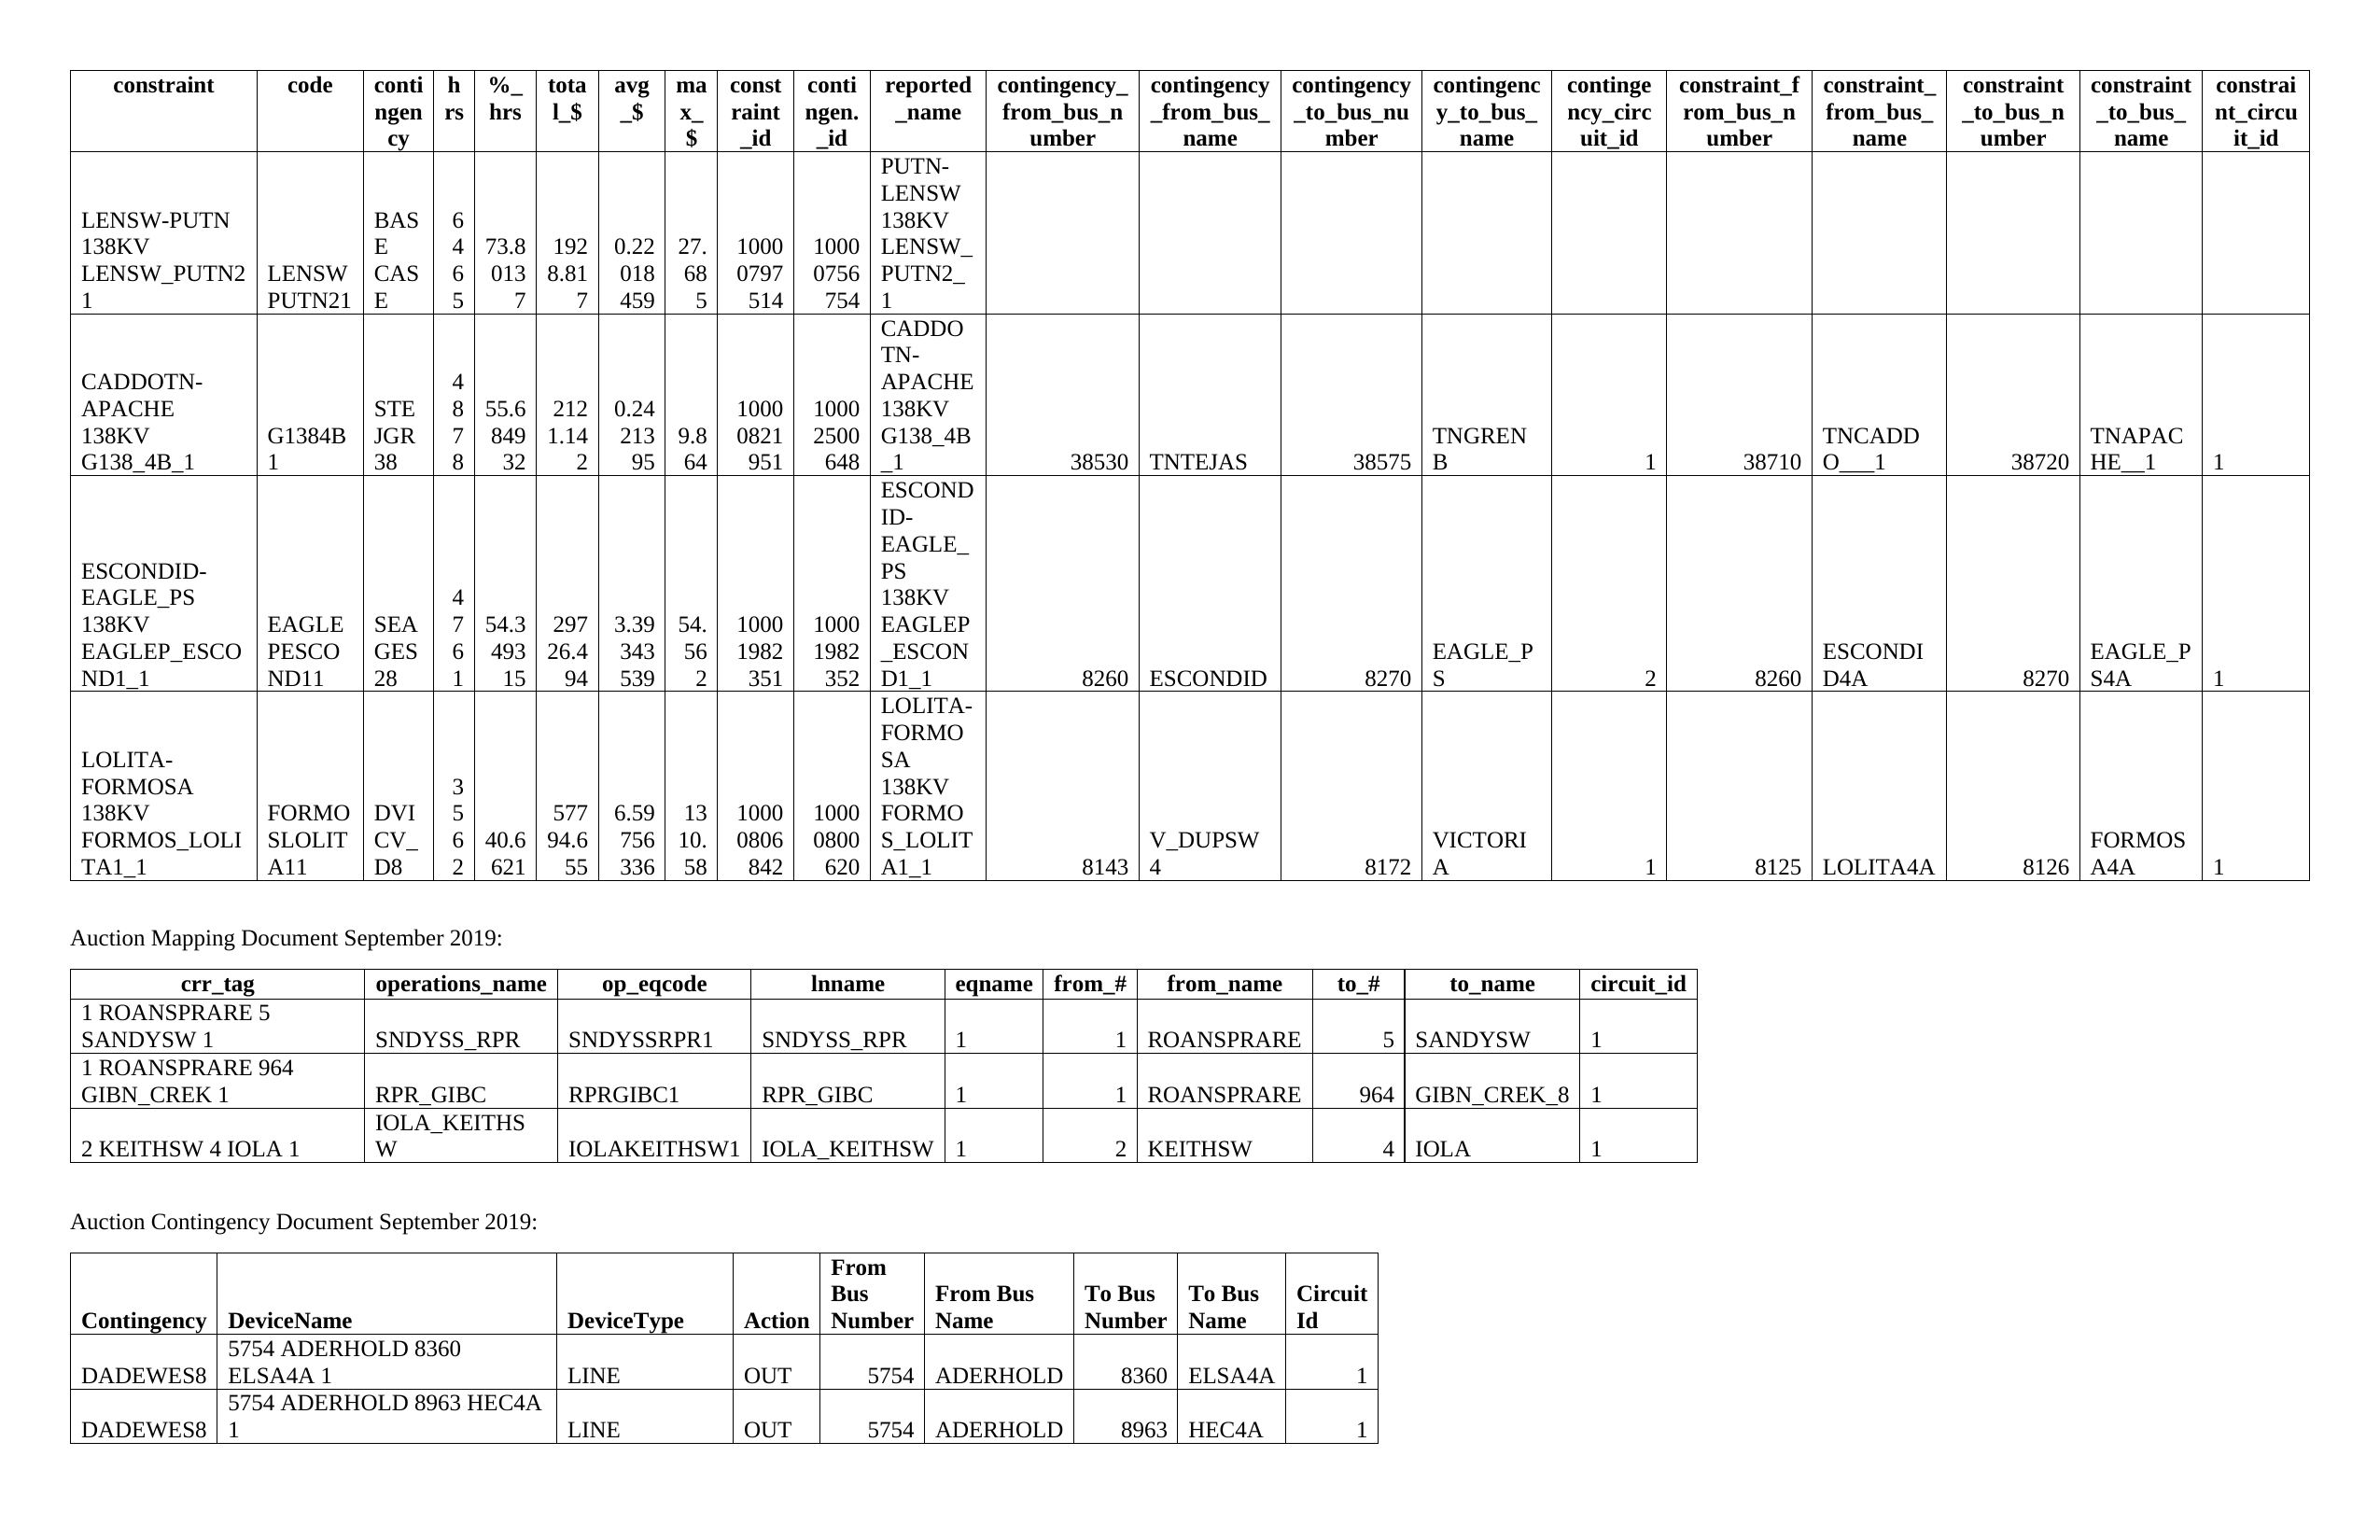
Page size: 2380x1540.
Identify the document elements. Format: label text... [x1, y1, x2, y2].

table_cell IOLA_KEITHSW [751, 1109, 945, 1162]
table_cell PUTN-LENSW 138KV LENSW_PUTN2_1 [871, 152, 986, 314]
table_cell BASE CASE [364, 152, 433, 314]
table_cell 5754 [820, 1335, 924, 1388]
table_cell 10001982351 [718, 476, 793, 691]
table_cell 6465 [434, 152, 474, 314]
table_header From Bus Number [820, 1253, 924, 1334]
table_cell 8963 [1074, 1390, 1177, 1443]
table_cell LOLITA-FORMOSA 138KV FORMOS_LOLITA1_1 [71, 692, 257, 880]
table_cell VICTORIA [1422, 692, 1551, 880]
table_header constraint_from_bus_name [1813, 71, 1946, 151]
table_cell KEITHSW [1138, 1109, 1312, 1162]
table_cell 10000800620 [794, 692, 870, 880]
table_cell 8360 [1074, 1335, 1177, 1388]
table_cell 1 [2203, 315, 2309, 475]
table_cell 1 [2203, 476, 2309, 691]
table_cell 8260 [987, 476, 1139, 691]
table_cell 10000797514 [718, 152, 793, 314]
table_cell 1310.58 [665, 692, 717, 880]
table_cell [2203, 152, 2309, 314]
table_header contingency_to_bus_number [1281, 71, 1421, 151]
table_cell EAGLEPESCOND11 [258, 476, 363, 691]
table_cell 8172 [1281, 692, 1421, 880]
table_header contingency_from_bus_name [1140, 71, 1281, 151]
table_header operations_name [365, 970, 557, 998]
table_cell 10002500648 [794, 315, 870, 475]
table_header avg_$ [599, 71, 665, 151]
table_cell 3.39343539 [599, 476, 665, 691]
table_cell GIBN_CREK_8 [1406, 1054, 1579, 1108]
table_cell FORMOSA4A [2080, 692, 2202, 880]
table_cell 964 [1313, 1054, 1404, 1108]
table_cell 2 [1552, 476, 1666, 691]
table_cell [1422, 152, 1551, 314]
table_cell LENSW-PUTN 138KV LENSW_PUTN21 [71, 152, 257, 314]
table_cell ADERHOLD [925, 1390, 1073, 1443]
table_cell 10001982352 [794, 476, 870, 691]
table_cell 38575 [1281, 315, 1421, 475]
table_header DeviceType [557, 1253, 733, 1334]
table_cell [987, 152, 1139, 314]
table_cell [1281, 152, 1421, 314]
table_header code [258, 71, 363, 151]
table_header total_$ [537, 71, 598, 151]
table_cell 10000756754 [794, 152, 870, 314]
table_cell IOLAKEITHSW1 [558, 1109, 750, 1162]
table_cell [2080, 152, 2202, 314]
table_header contingency_circuit_id [1552, 71, 1666, 151]
table_cell 1 [1580, 1109, 1697, 1162]
table_cell ESCONDID-EAGLE_PS 138KV EAGLEP_ESCOND1_1 [871, 476, 986, 691]
table_header To Bus Number [1074, 1253, 1177, 1334]
table_cell SANDYSW [1406, 1000, 1579, 1053]
table_cell LINE [557, 1335, 733, 1388]
table_header contingency [364, 71, 433, 151]
table_cell FORMOSLOLITA11 [258, 692, 363, 880]
table_header Action [734, 1253, 819, 1334]
table_cell TNGRENB [1422, 315, 1551, 475]
table_cell [1667, 152, 1812, 314]
table_cell IOLA_KEITHSW [365, 1109, 557, 1162]
table_header constraint_to_bus_number [1947, 71, 2079, 151]
table_header op_eqcode [558, 970, 750, 998]
table_header From Bus Name [925, 1253, 1073, 1334]
table_cell G1384B1 [258, 315, 363, 475]
table_header lnname [751, 970, 945, 998]
table_cell 4878 [434, 315, 474, 475]
table_cell SNDYSSRPR1 [558, 1000, 750, 1053]
table_header To Bus Name [1178, 1253, 1285, 1334]
table_header crr_tag [71, 970, 364, 998]
table_header constraint [71, 71, 257, 151]
table_header constraint_circuit_id [2203, 71, 2309, 151]
table_header constraint_id [718, 71, 793, 151]
table_cell 1 [1552, 315, 1666, 475]
text Auction Contingency Document September 2019: [70, 1208, 2310, 1235]
table_cell 1928.817 [537, 152, 598, 314]
table_cell 1 ROANSPRARE 964 GIBN_CREK 1 [71, 1054, 364, 1108]
table_cell LOLITA-FORMOSA 138KV FORMOS_LOLITA1_1 [871, 692, 986, 880]
table_cell 1 [2203, 692, 2309, 880]
table_header constraint_to_bus_name [2080, 71, 2202, 151]
table_cell 1 [1580, 1054, 1697, 1108]
table_cell 1 [1286, 1335, 1378, 1388]
table_cell 4761 [434, 476, 474, 691]
table_cell 38720 [1947, 315, 2079, 475]
table_cell 2121.142 [537, 315, 598, 475]
table_cell 0.2421395 [599, 315, 665, 475]
table_cell LOLITA4A [1813, 692, 1946, 880]
table_cell 1 [1286, 1390, 1378, 1443]
table_cell IOLA [1406, 1109, 1579, 1162]
table_cell 73.80137 [475, 152, 536, 314]
table_cell 55.684932 [475, 315, 536, 475]
table_cell ADERHOLD [925, 1335, 1073, 1388]
table_cell DADEWES8 [71, 1390, 217, 1443]
table_cell 38710 [1667, 315, 1812, 475]
table_cell V_DUPSW4 [1140, 692, 1281, 880]
table_cell 1 [1580, 1000, 1697, 1053]
table_header circuit_id [1580, 970, 1697, 998]
table_cell EAGLE_PS [1422, 476, 1551, 691]
table_cell HEC4A [1178, 1390, 1285, 1443]
table_cell 1 [1043, 1000, 1137, 1053]
table_cell [1140, 152, 1281, 314]
table_cell CADDOTN-APACHE 138KV G138_4B_1 [871, 315, 986, 475]
table_cell [1552, 152, 1666, 314]
table_cell ELSA4A [1178, 1335, 1285, 1388]
table_cell [1947, 152, 2079, 314]
table_cell 38530 [987, 315, 1139, 475]
text Auction Mapping Document September 2019: [70, 925, 2310, 951]
table_cell RPRGIBC1 [558, 1054, 750, 1108]
table_header DeviceName [217, 1253, 556, 1334]
table_cell 8270 [1947, 476, 2079, 691]
table_cell 5 [1313, 1000, 1404, 1053]
table_cell 1 [945, 1054, 1043, 1108]
table_cell LINE [557, 1390, 733, 1443]
table_cell 29726.494 [537, 476, 598, 691]
table_cell 4 [1313, 1109, 1404, 1162]
table_cell 57794.655 [537, 692, 598, 880]
table_cell 1 [1552, 692, 1666, 880]
table_cell ROANSPRARE [1138, 1054, 1312, 1108]
table_cell 8126 [1947, 692, 2079, 880]
table_cell 8260 [1667, 476, 1812, 691]
table_header Circuit Id [1286, 1253, 1378, 1334]
table_cell DVICV_D8 [364, 692, 433, 880]
table_cell 3562 [434, 692, 474, 880]
table_cell EAGLE_PS4A [2080, 476, 2202, 691]
table_cell SNDYSS_RPR [751, 1000, 945, 1053]
table_header contingen._id [794, 71, 870, 151]
table_header reported_name [871, 71, 986, 151]
table_header to_# [1313, 970, 1404, 998]
table_cell ESCONDID4A [1813, 476, 1946, 691]
table_cell 6.59756336 [599, 692, 665, 880]
table_cell 2 [1043, 1109, 1137, 1162]
table_cell 54.349315 [475, 476, 536, 691]
table_cell LENSWPUTN21 [258, 152, 363, 314]
table_cell SEAGES28 [364, 476, 433, 691]
table_header contingency_to_bus_name [1422, 71, 1551, 151]
table_cell 10000806842 [718, 692, 793, 880]
table_header max_$ [665, 71, 717, 151]
table_header to_name [1406, 970, 1579, 998]
table_cell 1 [945, 1000, 1043, 1053]
table_cell 1 ROANSPRARE 5 SANDYSW 1 [71, 1000, 364, 1053]
table_cell 8143 [987, 692, 1139, 880]
table_cell RPR_GIBC [751, 1054, 945, 1108]
table_cell RPR_GIBC [365, 1054, 557, 1108]
table_cell TNTEJAS [1140, 315, 1281, 475]
table_header %_hrs [475, 71, 536, 151]
table_header Contingency [71, 1253, 217, 1334]
table_cell TNAPACHE__1 [2080, 315, 2202, 475]
table_cell 40.6621 [475, 692, 536, 880]
table_cell OUT [734, 1335, 819, 1388]
table_cell TNCADDO___1 [1813, 315, 1946, 475]
table_cell OUT [734, 1390, 819, 1443]
table_cell 1 [945, 1109, 1043, 1162]
table_header constraint_from_bus_number [1667, 71, 1812, 151]
table_header contingency_from_bus_number [987, 71, 1139, 151]
table_cell ESCONDID [1140, 476, 1281, 691]
table_header from_# [1043, 970, 1137, 998]
table_cell 2 KEITHSW 4 IOLA 1 [71, 1109, 364, 1162]
table_header from_name [1138, 970, 1312, 998]
table_header hrs [434, 71, 474, 151]
table_header eqname [945, 970, 1043, 998]
table_cell 8270 [1281, 476, 1421, 691]
table_cell ESCONDID-EAGLE_PS 138KV EAGLEP_ESCOND1_1 [71, 476, 257, 691]
table_cell 0.22018459 [599, 152, 665, 314]
table_cell [1813, 152, 1946, 314]
table_cell ROANSPRARE [1138, 1000, 1312, 1053]
table_cell 54.562 [665, 476, 717, 691]
table_cell 9.864 [665, 315, 717, 475]
table_cell 1 [1043, 1054, 1137, 1108]
table_cell 10000821951 [718, 315, 793, 475]
table_cell STEJGR38 [364, 315, 433, 475]
table_cell CADDOTN-APACHE 138KV G138_4B_1 [71, 315, 257, 475]
table_cell DADEWES8 [71, 1335, 217, 1388]
table_cell 27.685 [665, 152, 717, 314]
table_cell 5754 ADERHOLD 8360 ELSA4A 1 [217, 1335, 556, 1388]
table_cell 5754 [820, 1390, 924, 1443]
table_cell 8125 [1667, 692, 1812, 880]
table_cell SNDYSS_RPR [365, 1000, 557, 1053]
table_cell 5754 ADERHOLD 8963 HEC4A 1 [217, 1390, 556, 1443]
